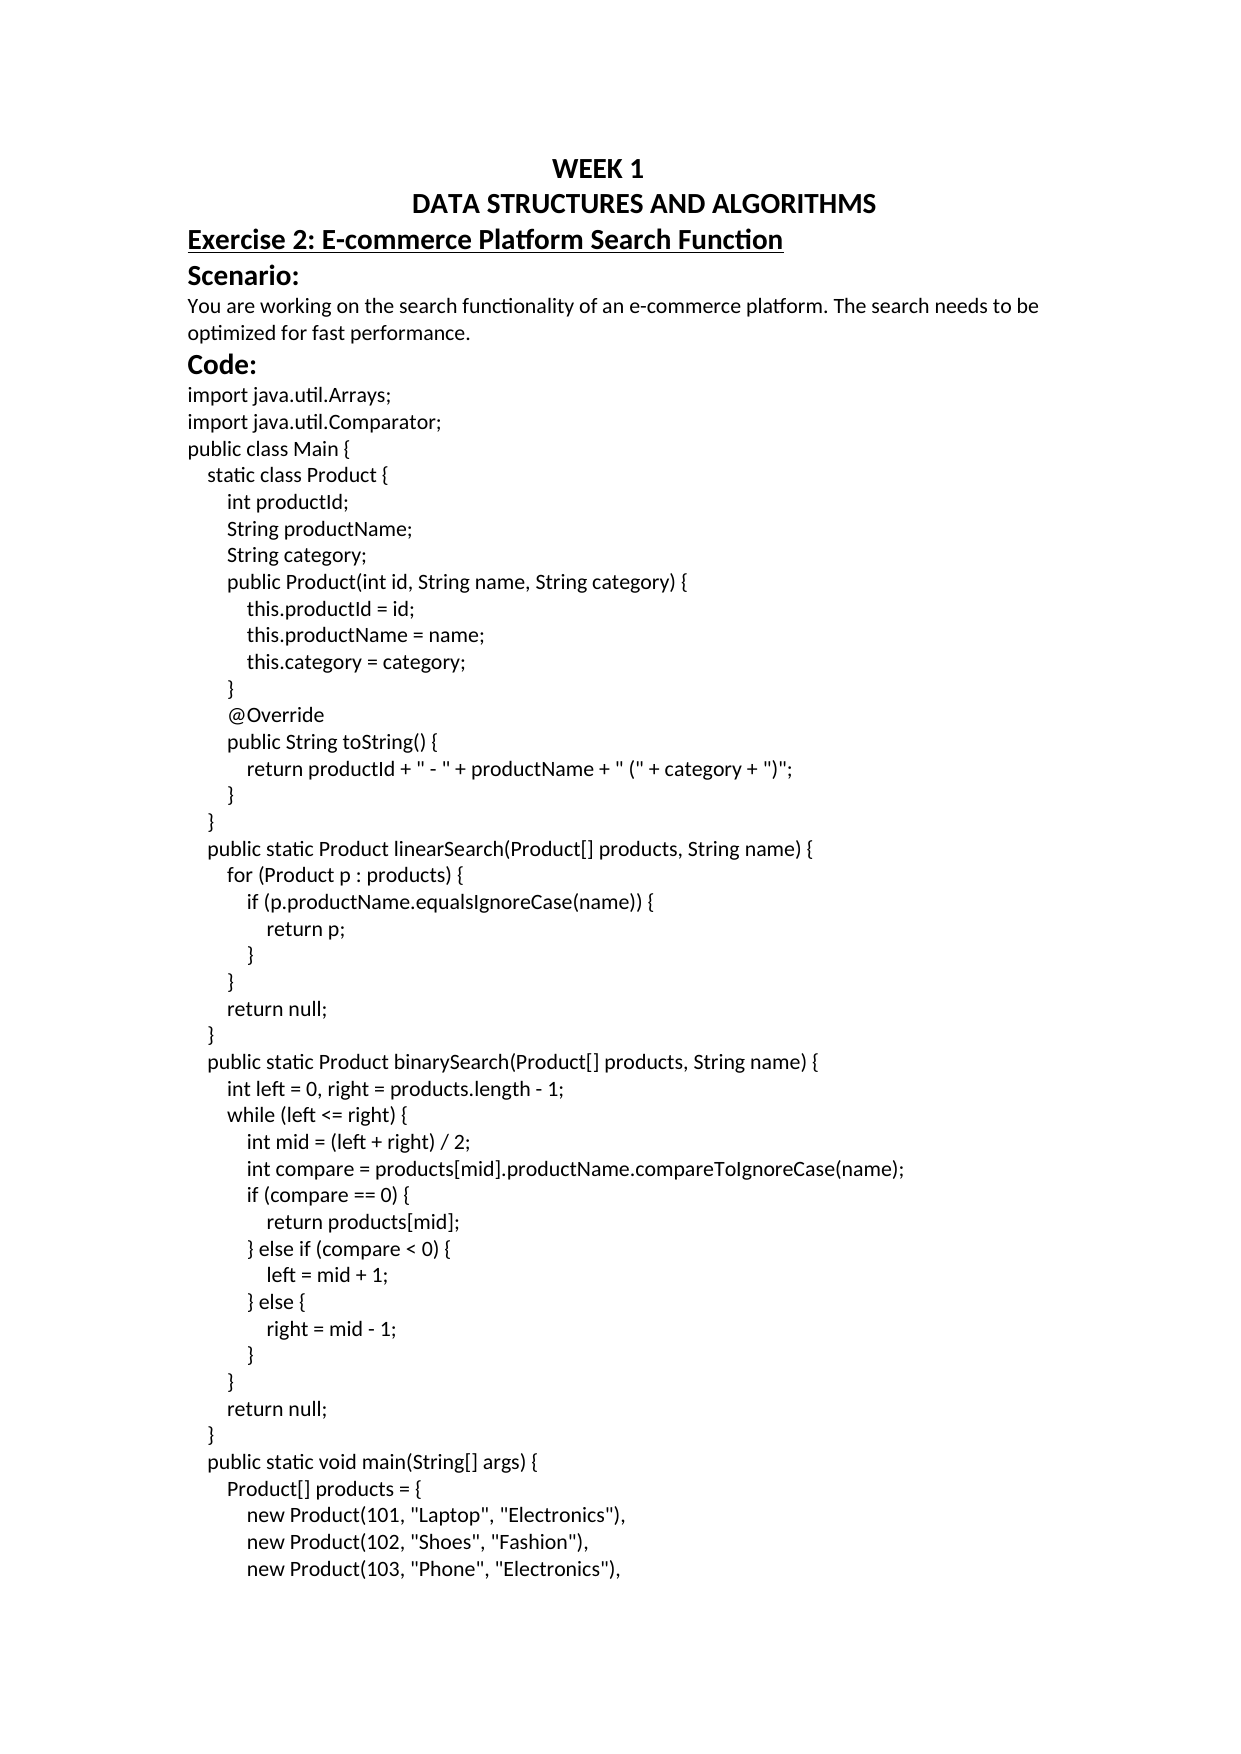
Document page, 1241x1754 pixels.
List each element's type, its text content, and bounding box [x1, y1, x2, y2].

text for (Product p : products) { [187, 861, 1053, 888]
text public static Product linearSearch(Product[] products, String name) { [187, 835, 1053, 861]
text if (p.productName.equalsIgnoreCase(name)) { [187, 888, 1053, 915]
text } [187, 1368, 1053, 1395]
text int compare = products[mid].productName.compareToIgnoreCase(name); [187, 1155, 1053, 1181]
text int left = 0, right = products.length - 1; [187, 1075, 1053, 1101]
text return productId + " - " + productName + " (" + category + ")"; [187, 755, 1053, 781]
text static class Product { [187, 461, 1053, 488]
text int mid = (left + right) / 2; [187, 1128, 1053, 1155]
text new Product(101, "Laptop", "Electronics"), [187, 1501, 1053, 1528]
text return p; [187, 915, 1053, 941]
text return products[mid]; [187, 1208, 1053, 1235]
text int productId; [187, 488, 1053, 515]
text Scenario: [187, 257, 1053, 292]
text return null; [187, 1395, 1053, 1421]
text @Override [187, 701, 1053, 728]
text public static void main(String[] args) { [187, 1448, 1053, 1475]
text } [187, 675, 1053, 701]
text return null; [187, 995, 1053, 1021]
text WEEK 1 [187, 150, 1053, 186]
text new Product(103, "Phone", "Electronics"), [187, 1555, 1053, 1581]
text this.productId = id; [187, 595, 1053, 621]
text public Product(int id, String name, String category) { [187, 568, 1053, 595]
text Code: [187, 346, 1053, 381]
text } [187, 1021, 1053, 1048]
text import java.util.Comparator; [187, 408, 1053, 435]
text import java.util.Arrays; [187, 381, 1053, 408]
text String productName; [187, 515, 1053, 541]
text } [187, 1341, 1053, 1368]
text } [187, 808, 1053, 835]
text } [187, 1421, 1053, 1448]
text this.category = category; [187, 648, 1053, 675]
text Product[] products = { [187, 1475, 1053, 1501]
text right = mid - 1; [187, 1315, 1053, 1341]
text public static Product binarySearch(Product[] products, String name) { [187, 1048, 1053, 1075]
text Exercise 2: E-commerce Platform Search Function [187, 221, 1053, 257]
text this.productName = name; [187, 621, 1053, 648]
text } [187, 781, 1053, 808]
text } else if (compare < 0) { [187, 1235, 1053, 1261]
text public String toString() { [187, 728, 1053, 755]
text DATA STRUCTURES AND ALGORITHMS [187, 186, 1053, 221]
text new Product(102, "Shoes", "Fashion"), [187, 1528, 1053, 1555]
text } [187, 941, 1053, 968]
text String category; [187, 541, 1053, 568]
text public class Main { [187, 435, 1053, 461]
text } else { [187, 1288, 1053, 1315]
text } [187, 968, 1053, 995]
text You are working on the search functionality of an e-commerce platform. The search needs to be optimized for fast performance. [187, 292, 1053, 346]
text while (left <= right) { [187, 1101, 1053, 1128]
text if (compare == 0) { [187, 1181, 1053, 1208]
text left = mid + 1; [187, 1261, 1053, 1288]
